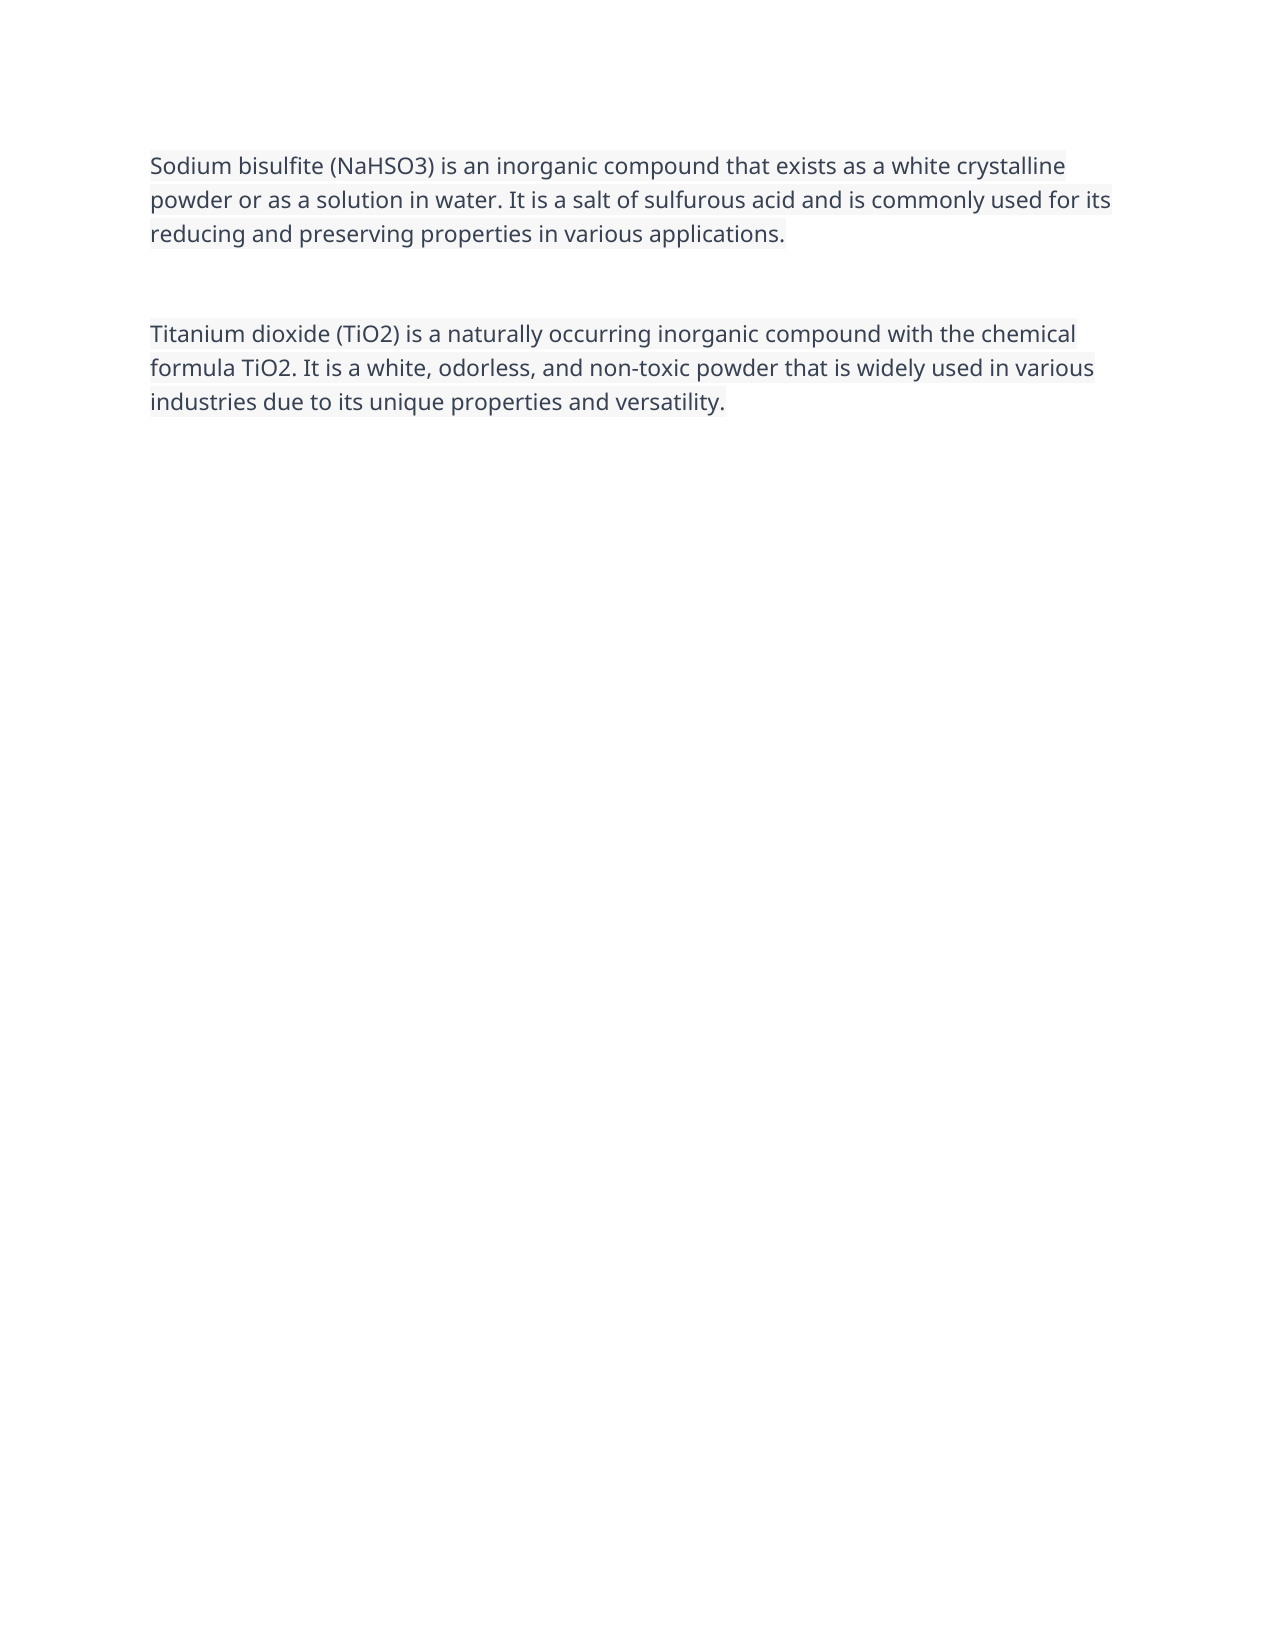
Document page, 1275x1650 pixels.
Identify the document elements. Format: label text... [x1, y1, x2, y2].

text Sodium bisulfite (NaHSO3) is an inorganic compound that exists as a white crystalline powder or as a solution in water. It is a salt of sulfurous acid and is commonly used for its reducing and preserving properties in various applications. [150, 150, 1125, 249]
text Titanium dioxide (TiO2) is a naturally occurring inorganic compound with the chemical formula TiO2. It is a white, odorless, and non-toxic powder that is widely used in various industries due to its unique properties and versatility. [150, 318, 1125, 417]
